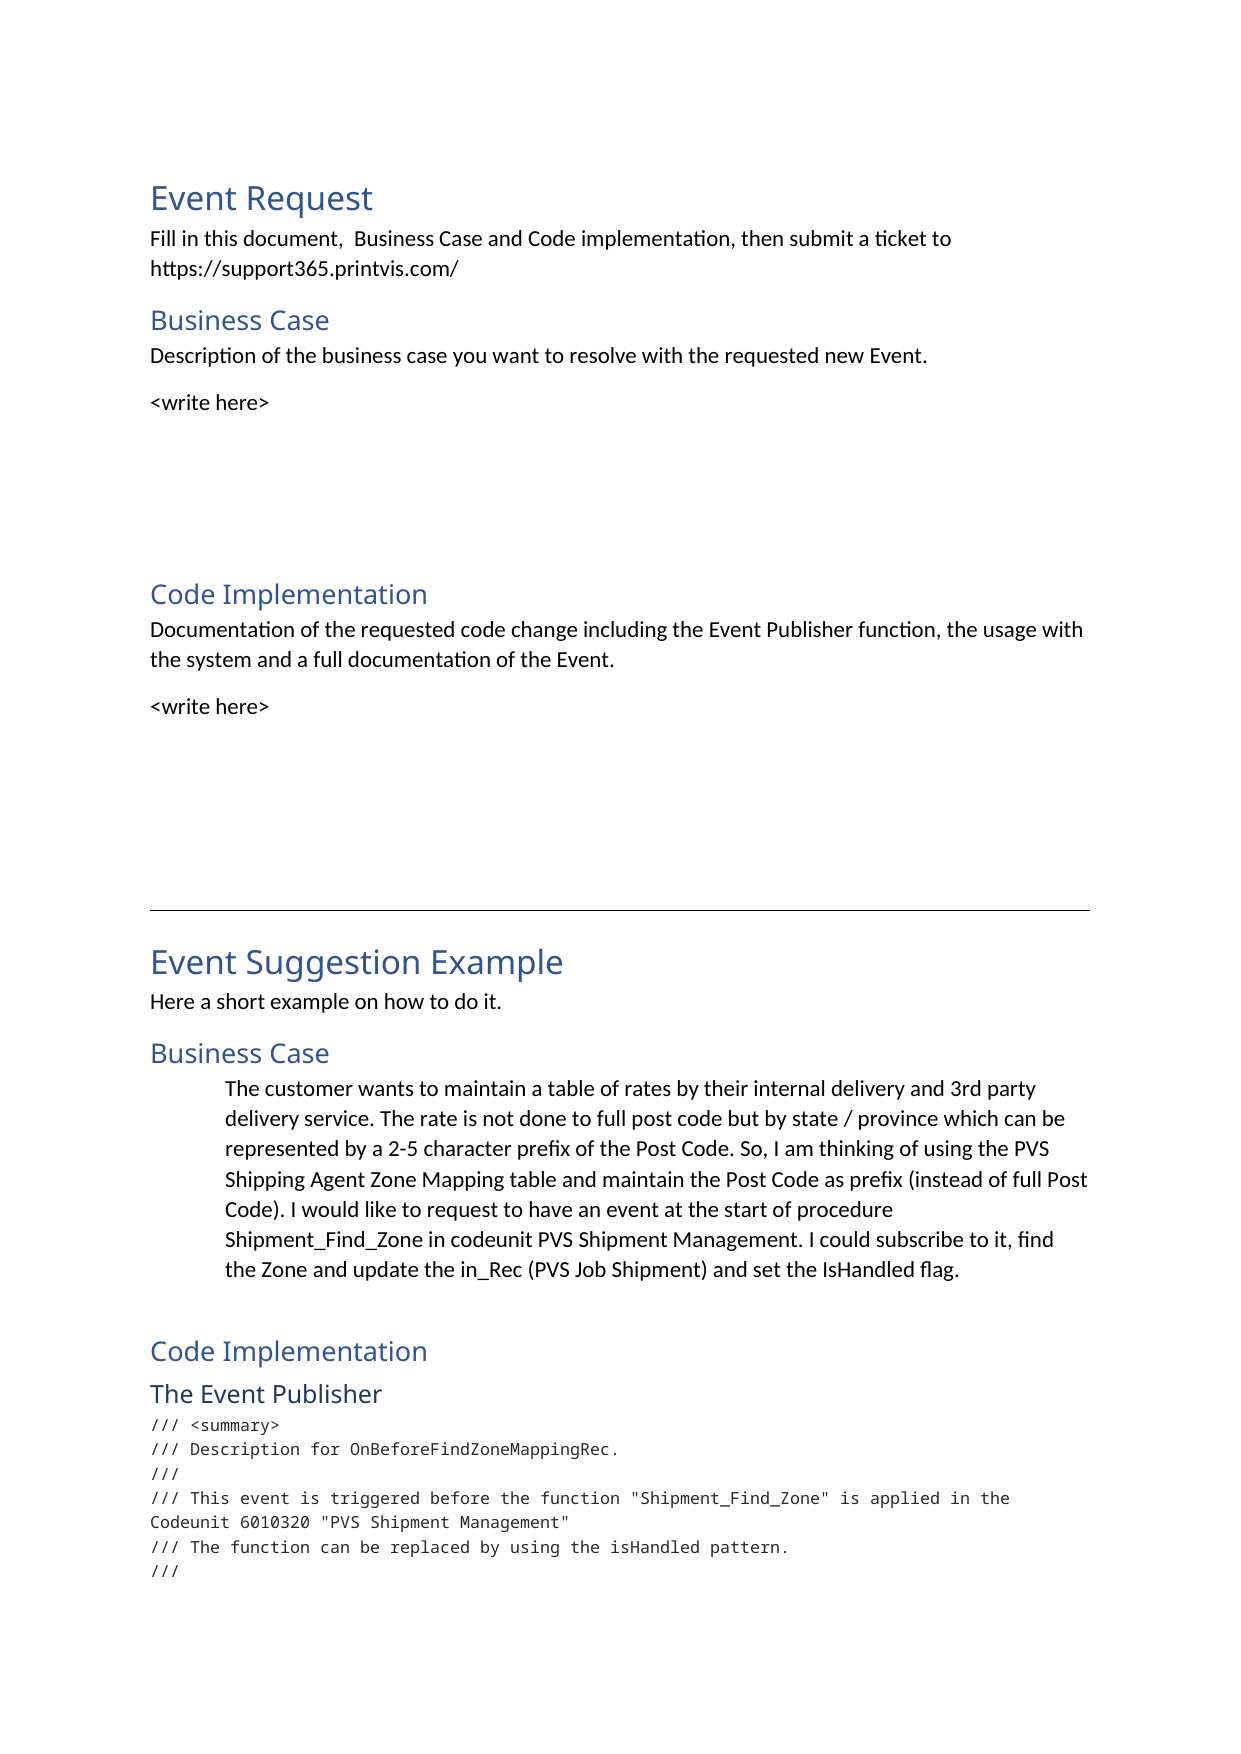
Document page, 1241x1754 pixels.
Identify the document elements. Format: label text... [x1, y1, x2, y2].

list /// This event is triggered before the function "Shipment_Find_Zone" is applied in the Codeunit 6010320 "PVS Shipment Management" [150, 1487, 1090, 1534]
subtitle Event Suggestion Example [150, 938, 1090, 984]
subtitle The Event Publisher [150, 1376, 1090, 1410]
text Description of the business case you want to resolve with the requested new Event. [150, 341, 1090, 369]
text Fill in this document, Business Case and Code implementation, then submit a ticket to https://support365.printvis.com/ [150, 224, 1090, 282]
subtitle Business Case [150, 1034, 1090, 1071]
list /// <summary> [150, 1413, 1090, 1436]
subtitle Event Request [150, 175, 1090, 220]
list /// [150, 1560, 1090, 1583]
list The customer wants to maintain a table of rates by their internal delivery and 3rd party delivery service. The rate is not done to full post code but by state / province which can be represented by a 2-5 character prefix of the Post Code. So, I am thinking of using the PVS Shipping Agent Zone Mapping table and maintain the Post Code as prefix (instead of full Post Code). I would like to request to have an event at the start of procedure Shipment_Find_Zone in codeunit PVS Shipment Management. I could subscribe to it, find the Zone and update the in_Rec (PVS Job Shipment) and set the IsHandled flag. [225, 1074, 1090, 1283]
subtitle Code Implementation [150, 1332, 1090, 1369]
text <write here> [150, 388, 1090, 416]
text <write here> [150, 692, 1090, 720]
text Documentation of the requested code change including the Event Publisher function, the usage with the system and a full documentation of the Event. [150, 615, 1090, 673]
list /// [150, 1462, 1090, 1485]
list /// The function can be replaced by using the isHandled pattern. [150, 1536, 1090, 1558]
text Here a short example on how to do it. [150, 987, 1090, 1015]
subtitle Business Case [150, 301, 1090, 338]
subtitle Code Implementation [150, 575, 1090, 612]
list /// Description for OnBeforeFindZoneMappingRec. [150, 1438, 1090, 1460]
